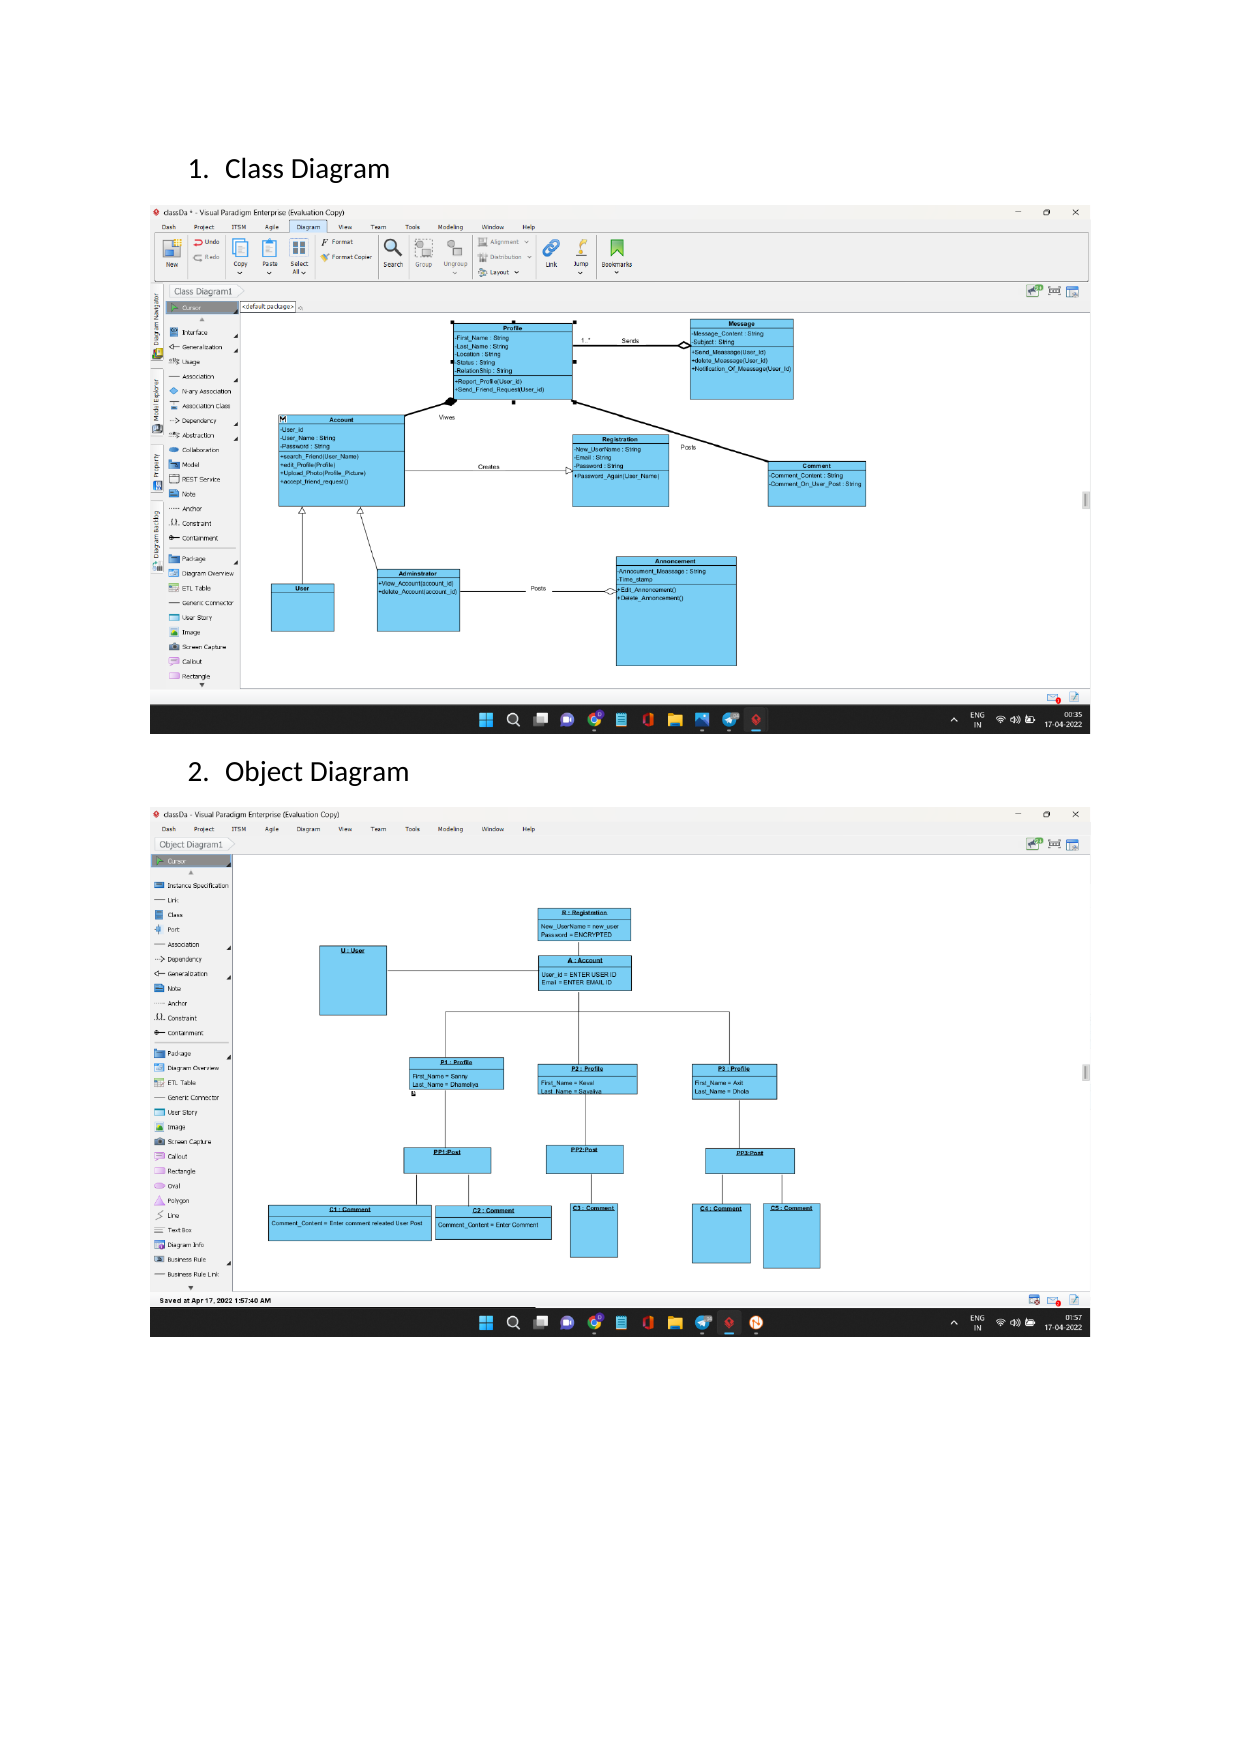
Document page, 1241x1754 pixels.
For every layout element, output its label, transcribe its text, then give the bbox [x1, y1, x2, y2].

picture [150, 205, 1091, 734]
picture [150, 807, 1091, 1337]
list Class Diagram [187, 150, 1090, 186]
list Object Diagram [187, 753, 1090, 788]
